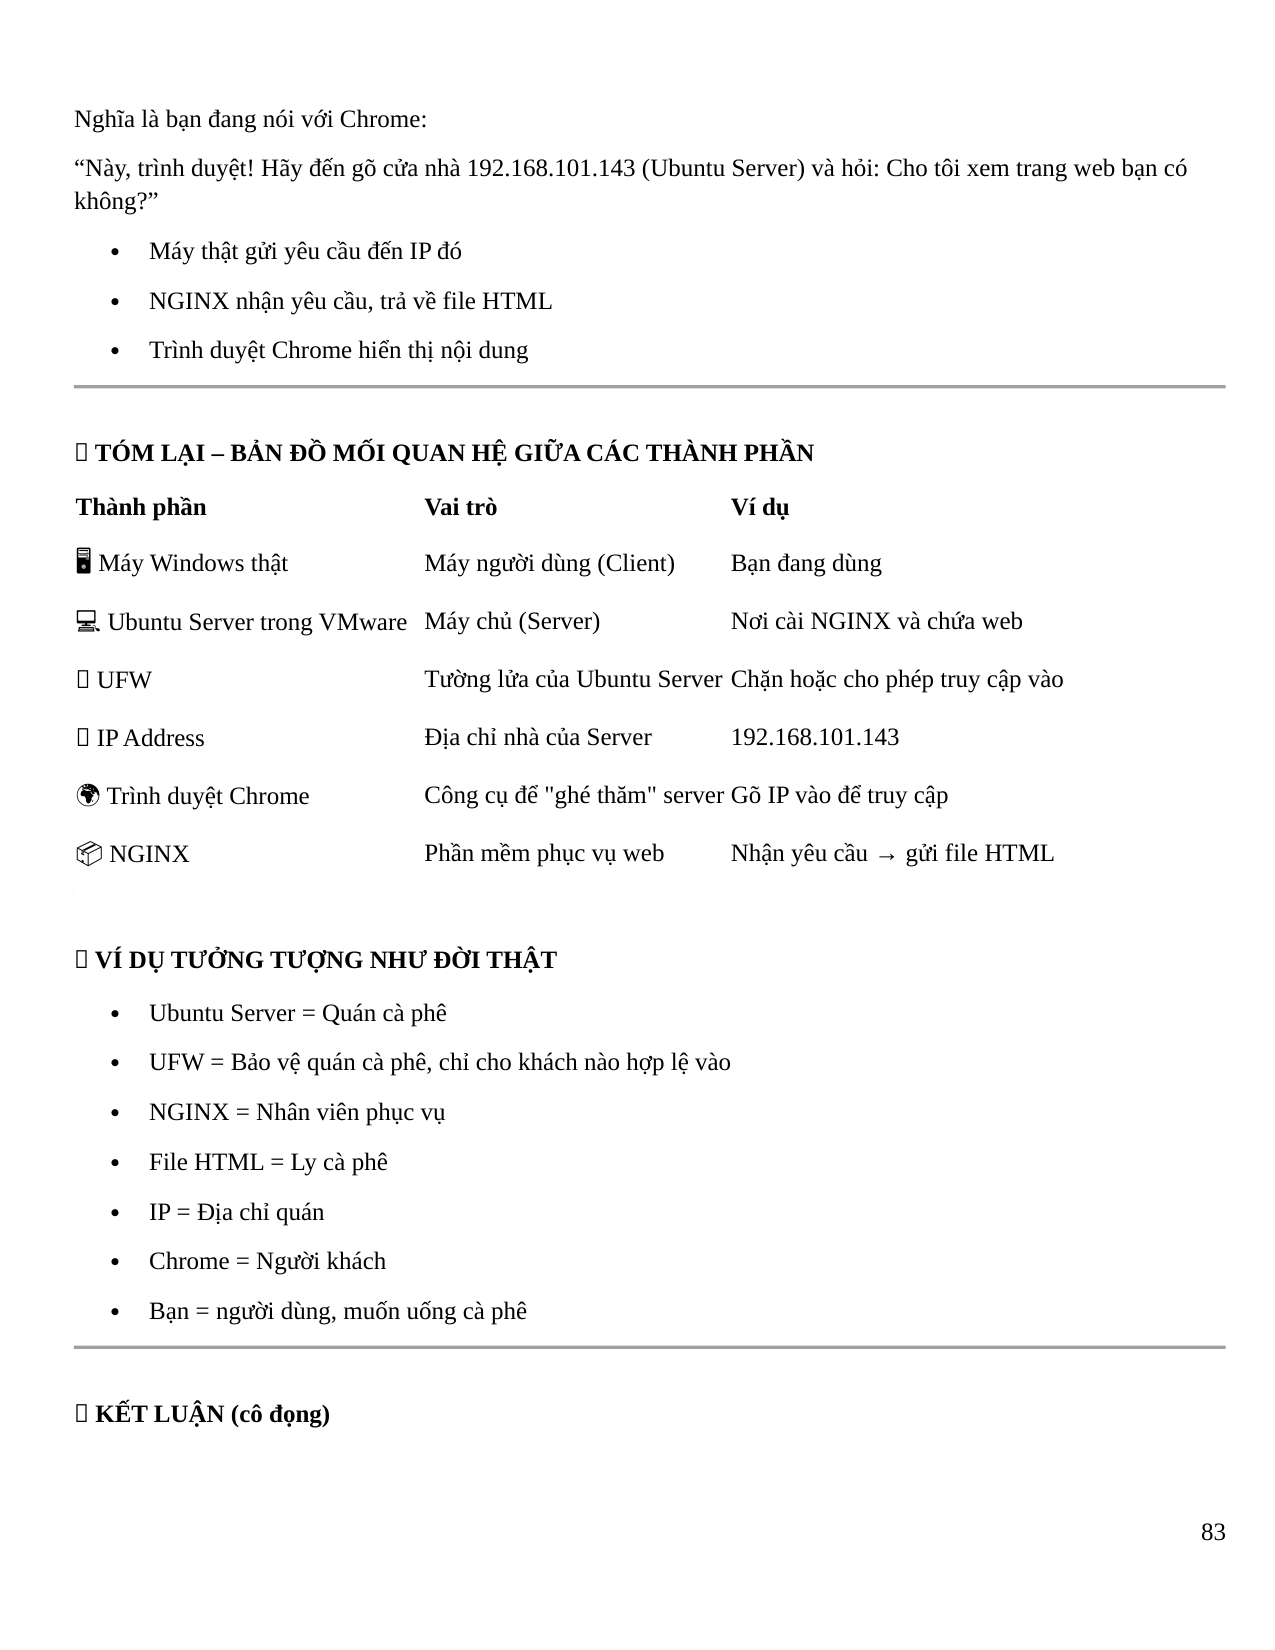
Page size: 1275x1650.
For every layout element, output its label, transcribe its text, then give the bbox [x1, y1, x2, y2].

list File HTML = Ly cà phê [111, 1147, 1226, 1176]
text ✅ TÓM LẠI – BẢN ĐỒ MỐI QUAN HỆ GIỮA CÁC THÀNH PHẦN [74, 435, 1226, 469]
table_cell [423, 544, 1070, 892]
text “Này, trình duyệt! Hãy đến gõ cửa nhà 192.168.101.143 (Ubuntu Server) và hỏi: Cho tôi xem trang web bạn có không?” [74, 153, 1226, 215]
list UFW = Bảo vệ quán cà phê, chỉ cho khách nào hợp lệ vào [111, 1047, 1226, 1076]
list Máy thật gửi yêu cầu đến IP đó [111, 236, 1226, 265]
text ✅ KẾT LUẬN (cô đọng) [74, 1395, 1226, 1429]
list Chrome = Người khách [111, 1246, 1226, 1275]
text 🧠 VÍ DỤ TƯỞNG TƯỢNG NHƯ ĐỜI THẬT [74, 942, 1226, 976]
list Bạn = người dùng, muốn uống cà phê [111, 1296, 1226, 1325]
list Trình duyệt Chrome hiển thị nội dung [111, 336, 1226, 364]
text Nghĩa là bạn đang nói với Chrome: [74, 104, 1226, 132]
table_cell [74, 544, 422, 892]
list NGINX = Nhân viên phục vụ [111, 1097, 1226, 1126]
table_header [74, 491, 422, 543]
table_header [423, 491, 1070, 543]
list IP = Địa chỉ quán [111, 1197, 1226, 1225]
list Ubuntu Server = Quán cà phê [111, 998, 1226, 1027]
list NGINX nhận yêu cầu, trả về file HTML [111, 286, 1226, 314]
